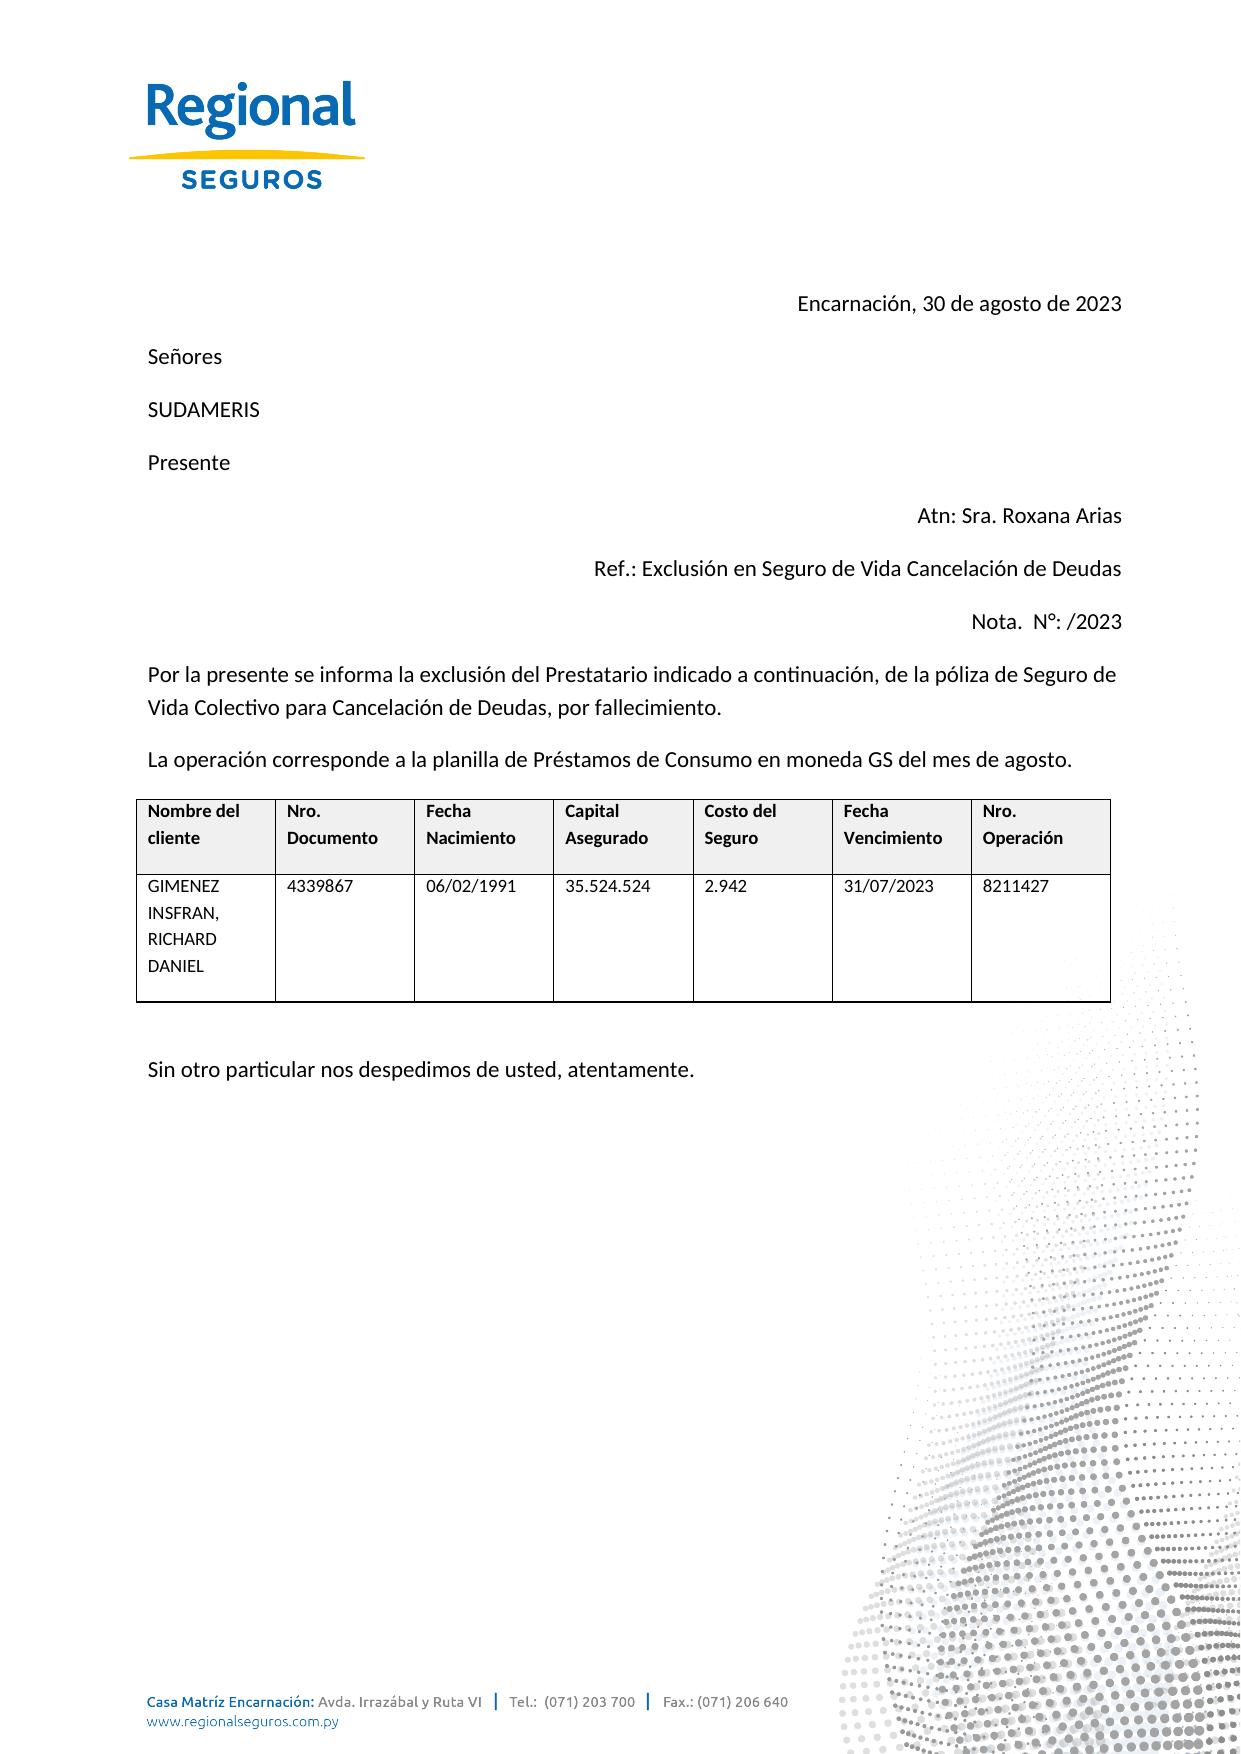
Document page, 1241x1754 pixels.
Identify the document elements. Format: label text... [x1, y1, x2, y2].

text Presente [148, 448, 1122, 476]
table_cell 4339867 [276, 875, 414, 1001]
text La operación corresponde a la planilla de Préstamos de Consumo en moneda GS del mes de agosto. [148, 746, 1122, 774]
table_header Costo del Seguro [694, 800, 832, 874]
text Por la presente se informa la exclusión del Prestatario indicado a continuación, de la póliza de Seguro de Vida Colectivo para Cancelación de Deudas, por fallecimiento. [148, 660, 1122, 721]
table_header Fecha Vencimiento [833, 800, 971, 874]
table_cell 31/07/2023 [833, 875, 971, 1001]
table_cell 2.942 [694, 875, 832, 1001]
table_cell 06/02/1991 [415, 875, 553, 1001]
table_cell 35.524.524 [554, 875, 693, 1001]
table_header Fecha Nacimiento [415, 800, 553, 874]
table_header Nro. Operación [972, 800, 1110, 874]
table_cell 8211427 [972, 875, 1110, 1001]
text Atn: Sra. Roxana Arias [148, 501, 1122, 529]
table_header Capital Asegurado [554, 800, 693, 874]
text Encarnación, 30 de agosto de 2023 [148, 289, 1122, 317]
text Nota. N°: /2023 [148, 607, 1122, 635]
text Señores [148, 342, 1122, 370]
text Sin otro particular nos despedimos de usted, atentamente. [148, 1055, 1122, 1083]
text Ref.: Exclusión en Seguro de Vida Cancelación de Deudas [148, 554, 1122, 582]
text SUDAMERIS [148, 395, 1122, 423]
table_header Nro. Documento [276, 800, 414, 874]
picture [30, 29, 1241, 1754]
table_header Nombre del cliente [137, 800, 275, 874]
table_cell GIMENEZ INSFRAN, RICHARD DANIEL [137, 875, 275, 1001]
